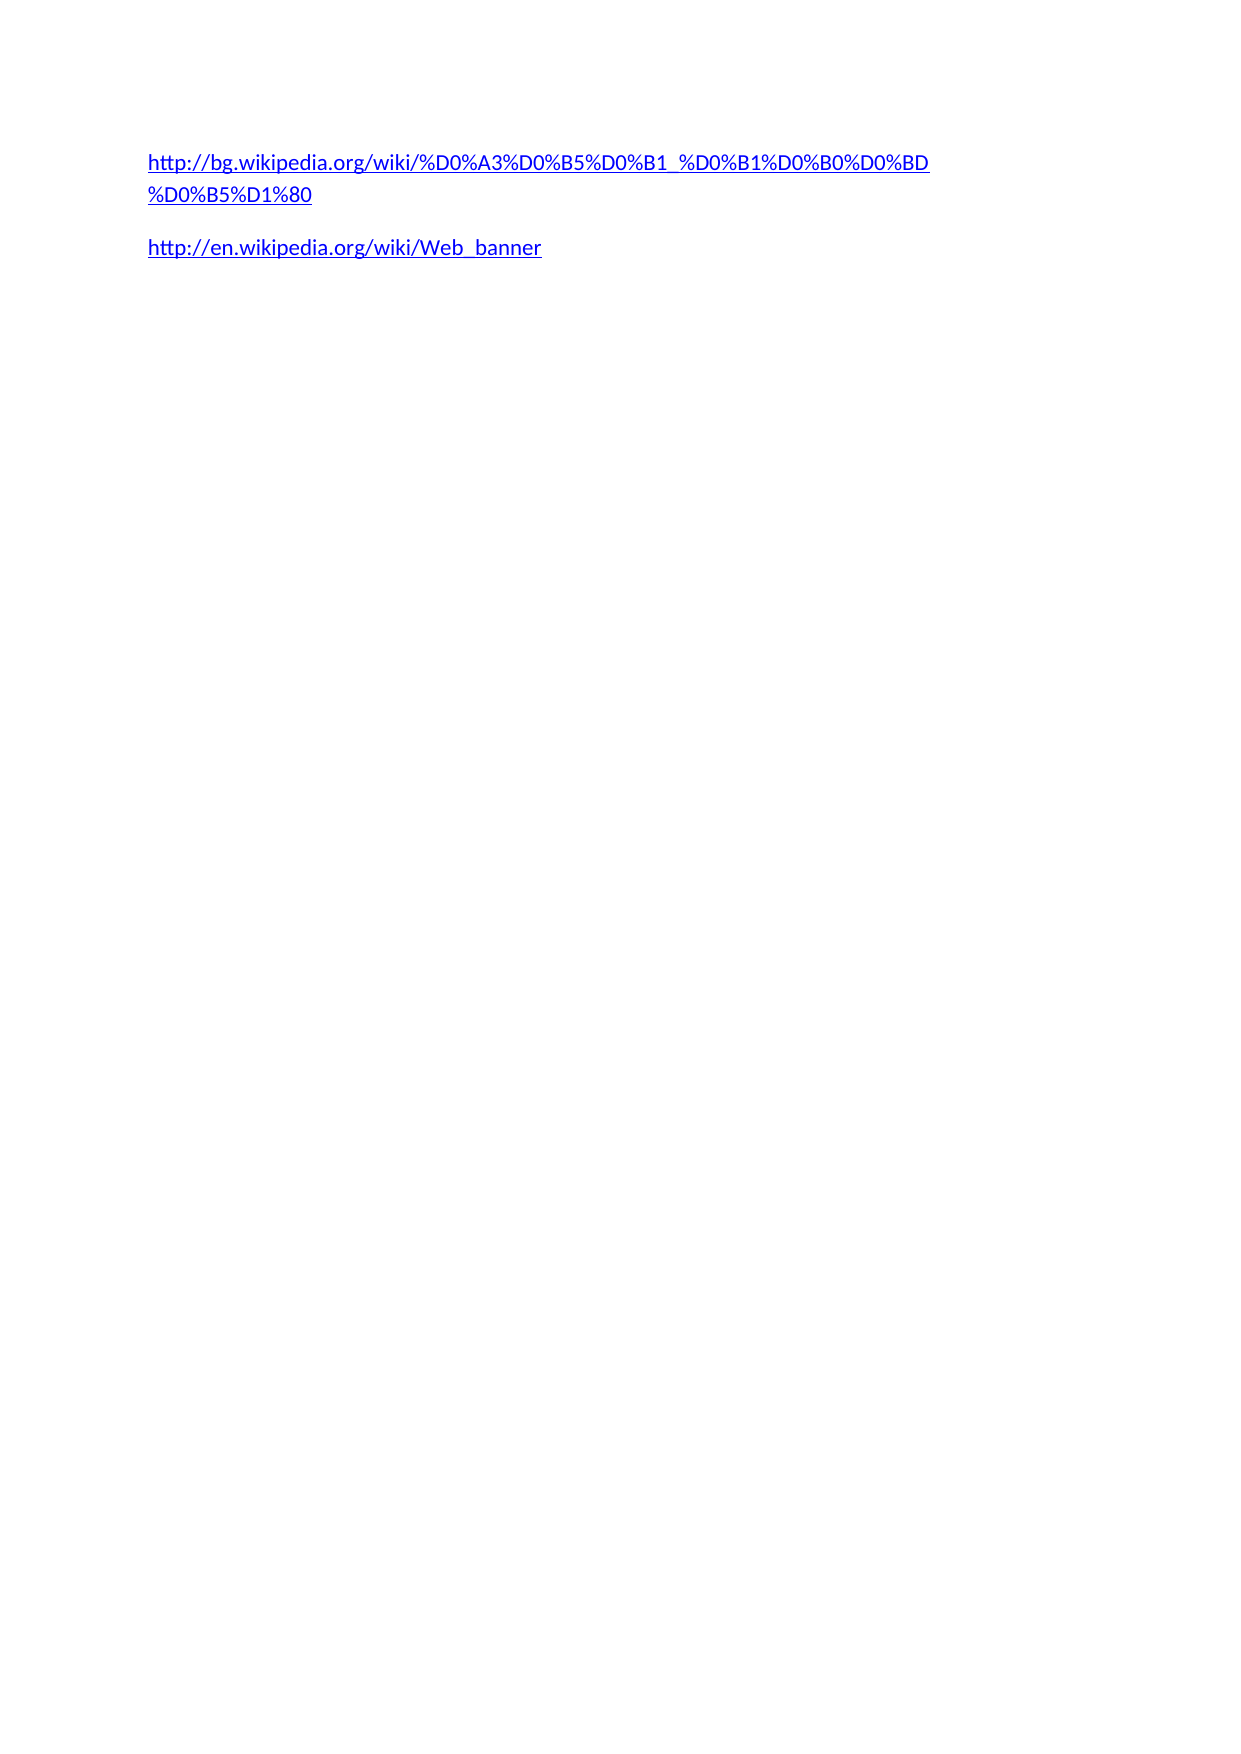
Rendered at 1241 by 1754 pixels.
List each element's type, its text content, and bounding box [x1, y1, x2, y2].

text http://bg.wikipedia.org/wiki/%D0%A3%D0%B5%D0%B1_%D0%B1%D0%B0%D0%BD%D0%B5%D1%80 [148, 148, 1093, 208]
text http://en.wikipedia.org/wiki/Web_banner [148, 233, 1093, 261]
